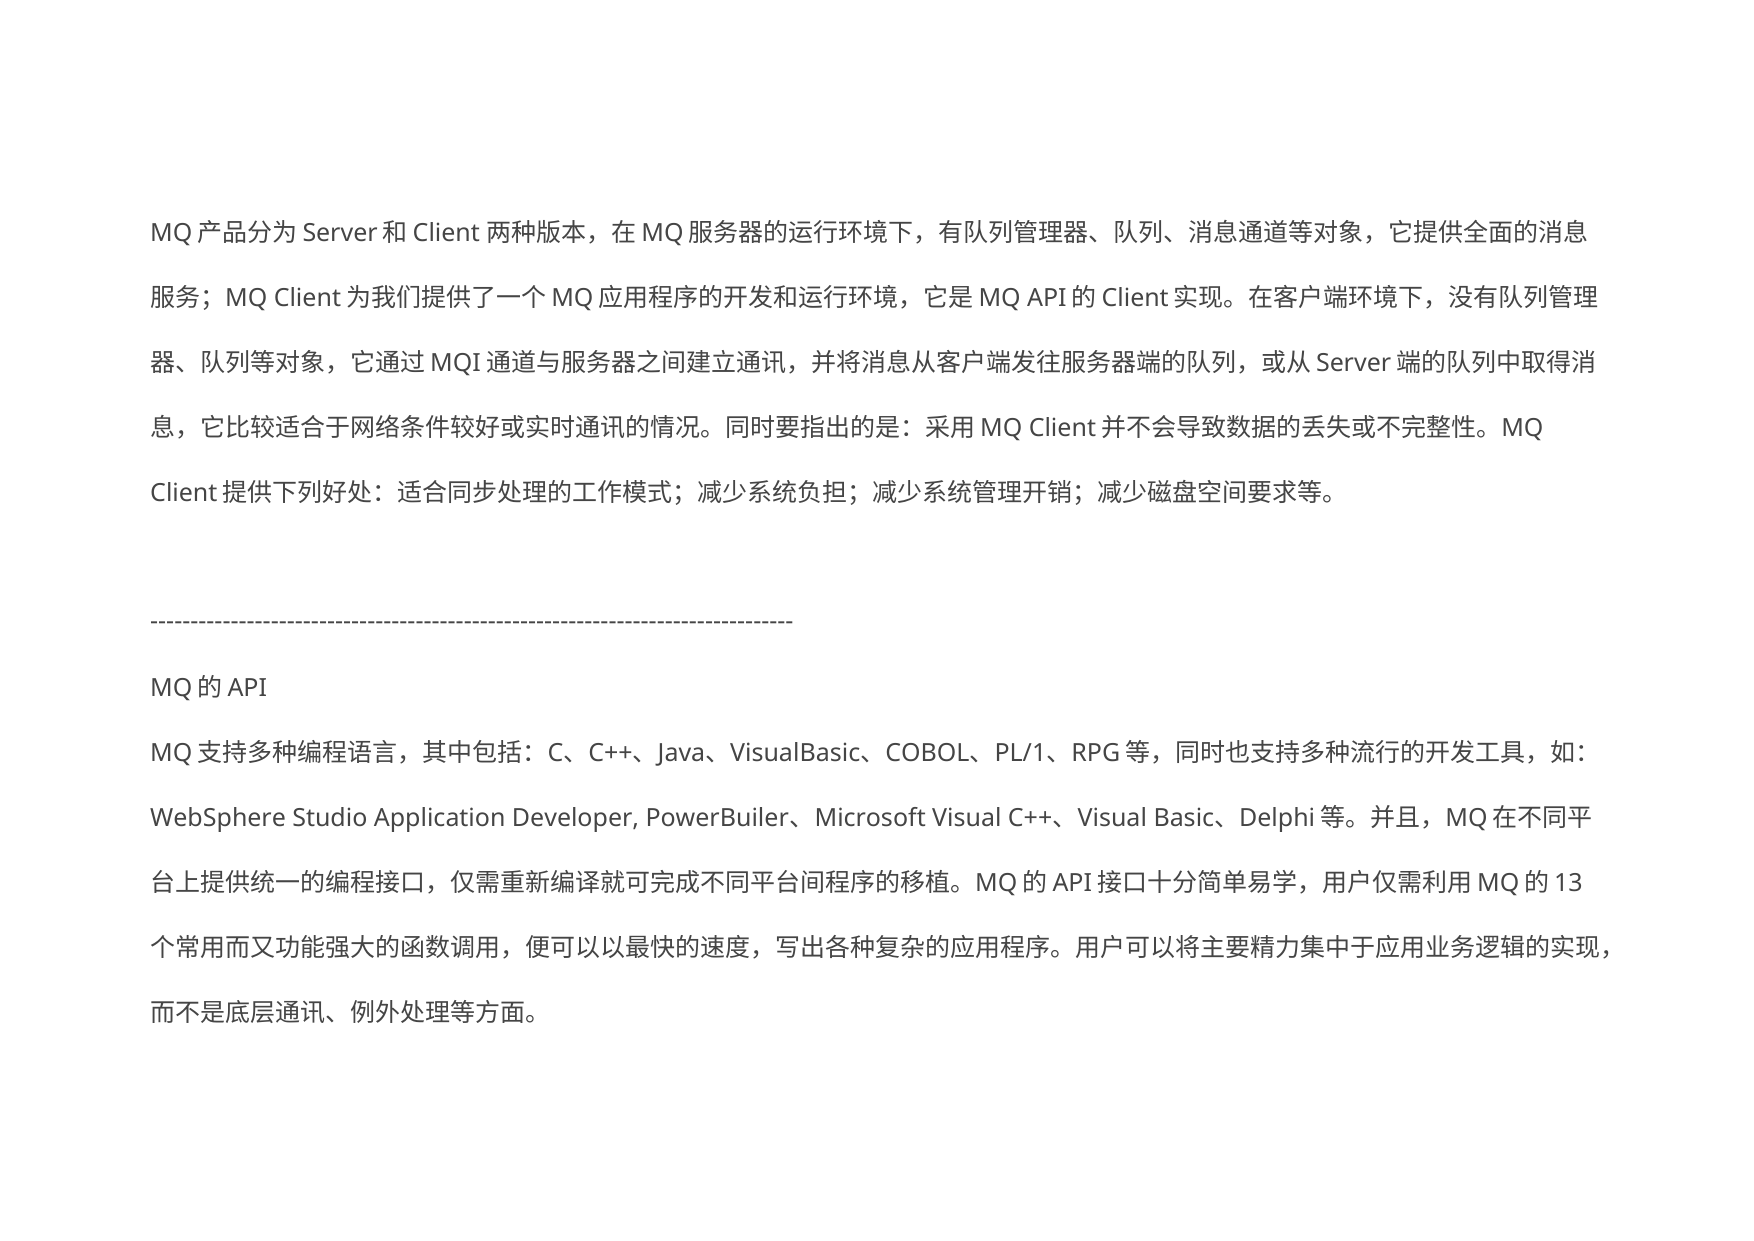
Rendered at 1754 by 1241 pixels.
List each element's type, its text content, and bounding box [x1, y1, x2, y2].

text -------------------------------------------------------------------------------- MQ的API [150, 523, 1604, 718]
text MQ支持多种编程语言，其中包括：C、C++、Java、VisualBasic、COBOL、PL/1、RPG等，同时也支持多种流行的开发工具，如：WebSphere Studio Application Developer, PowerBuiler、Microsoft Visual C++、Visual Basic、Delphi等。并且，MQ在不同平台上提供统一的编程接口，仅需重新编译就可完成不同平台间程序的移植。MQ的API接口十分简单易学，用户仅需利用MQ的13个常用而又功能强大的函数调用，便可以以最快的速度，写出各种复杂的应用程序。用户可以将主要精力集中于应用业务逻辑的实现，而不是底层通讯、例外处理等方面。 [150, 718, 1604, 1043]
text MQ产品分为Server和Client 两种版本，在MQ服务器的运行环境下，有队列管理器、队列、消息通道等对象，它提供全面的消息服务；MQ Client为我们提供了一个MQ应用程序的开发和运行环境，它是MQ API的Client实现。在客户端环境下，没有队列管理器、队列等对象，它通过MQI通道与服务器之间建立通讯，并将消息从客户端发往服务器端的队列，或从Server端的队列中取得消息，它比较适合于网络条件较好或实时通讯的情况。同时要指出的是：采用MQ Client并不会导致数据的丢失或不完整性。MQ Client提供下列好处：适合同步处理的工作模式；减少系统负担；减少系统管理开销；减少磁盘空间要求等。 [150, 198, 1604, 523]
